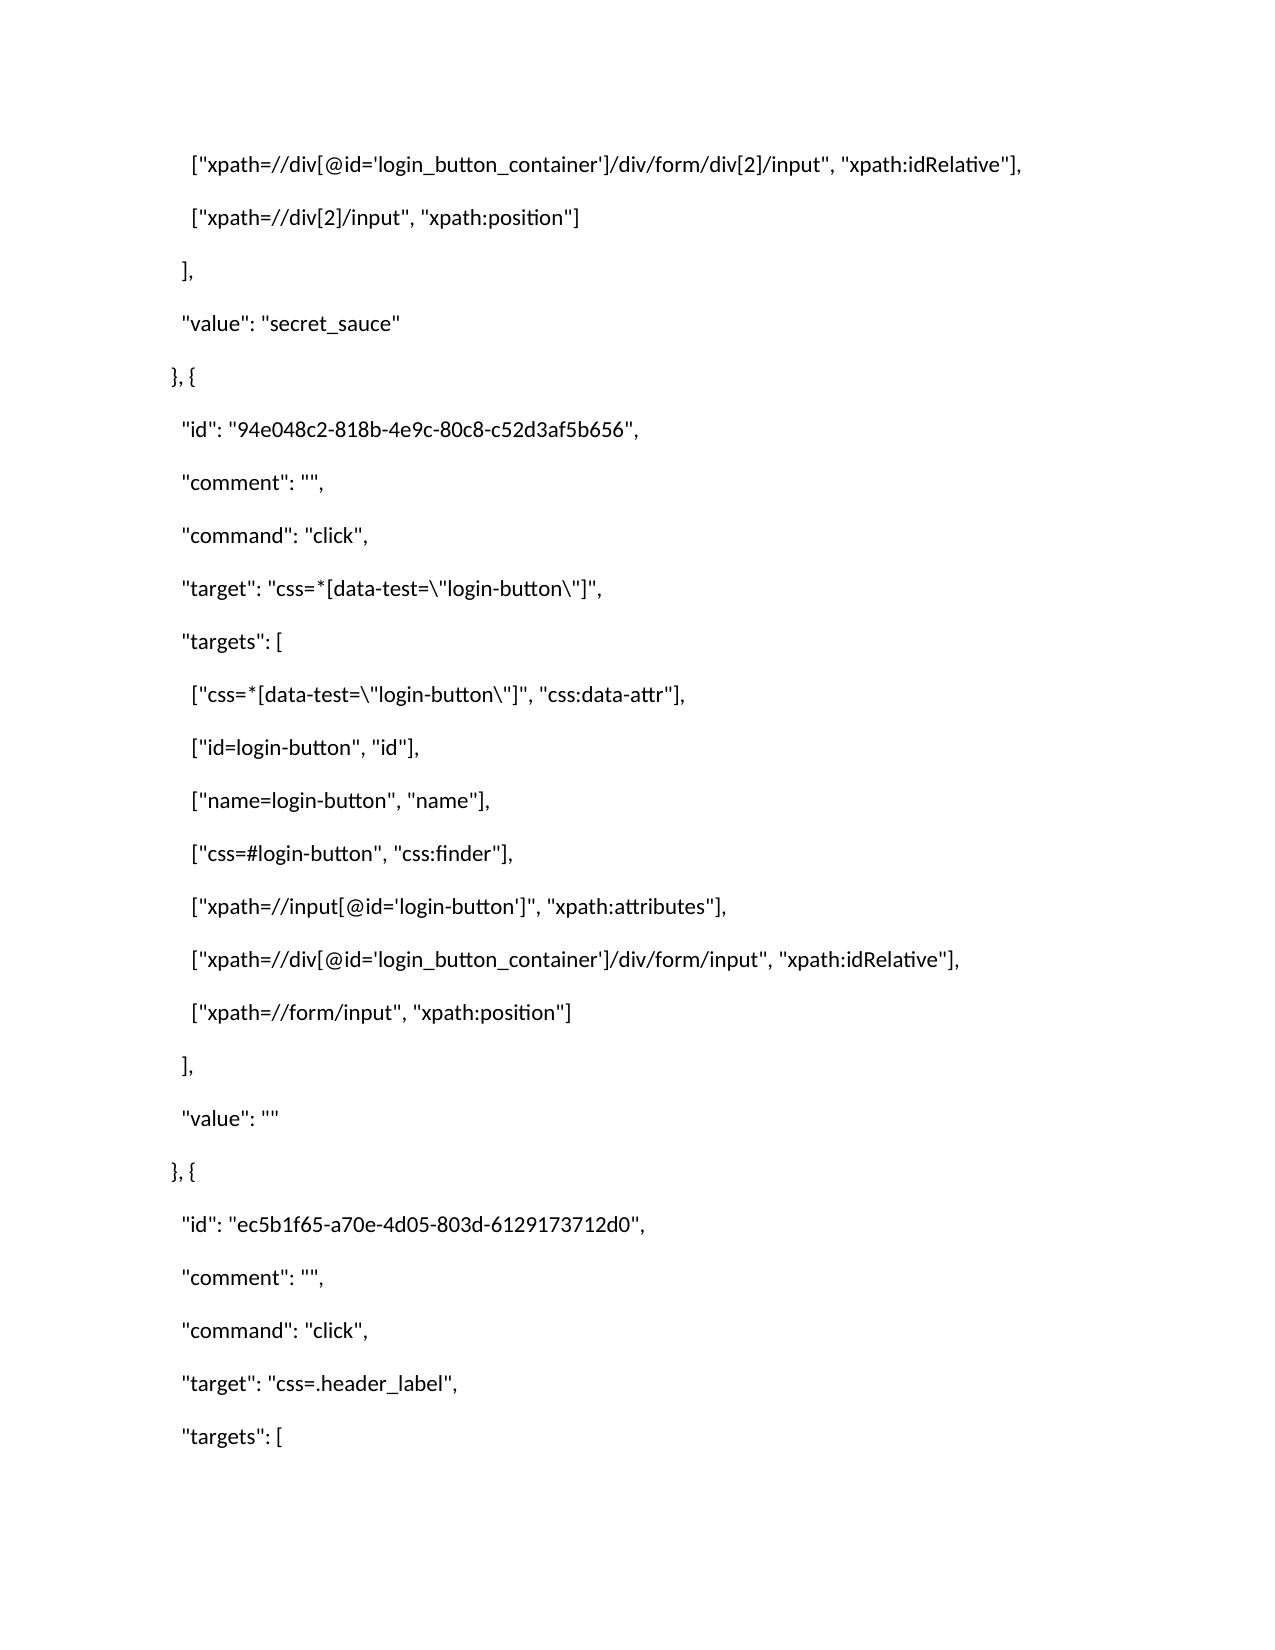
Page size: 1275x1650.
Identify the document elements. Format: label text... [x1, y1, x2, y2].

text "targets": [ [150, 1422, 1125, 1451]
text "target": "css=.header_label", [150, 1369, 1125, 1397]
text ["name=login-button", "name"], [150, 786, 1125, 814]
text "id": "94e048c2-818b-4e9c-80c8-c52d3af5b656", [150, 415, 1125, 443]
text "target": "css=*[data-test=\"login-button\"]", [150, 574, 1125, 602]
text }, { [150, 362, 1125, 390]
text "targets": [ [150, 627, 1125, 655]
text ["id=login-button", "id"], [150, 733, 1125, 761]
text "id": "ec5b1f65-a70e-4d05-803d-6129173712d0", [150, 1210, 1125, 1238]
text ], [150, 256, 1125, 284]
text "comment": "", [150, 1263, 1125, 1291]
text ["css=*[data-test=\"login-button\"]", "css:data-attr"], [150, 680, 1125, 708]
text ["xpath=//div[2]/input", "xpath:position"] [150, 203, 1125, 231]
text ["css=#login-button", "css:finder"], [150, 839, 1125, 867]
text "command": "click", [150, 521, 1125, 549]
text ["xpath=//form/input", "xpath:position"] [150, 998, 1125, 1026]
text "command": "click", [150, 1316, 1125, 1344]
text ], [150, 1051, 1125, 1079]
text }, { [150, 1157, 1125, 1185]
text ["xpath=//input[@id='login-button']", "xpath:attributes"], [150, 892, 1125, 920]
text "comment": "", [150, 468, 1125, 496]
text "value": "secret_sauce" [150, 309, 1125, 337]
text ["xpath=//div[@id='login_button_container']/div/form/input", "xpath:idRelative"], [150, 945, 1125, 973]
text "value": "" [150, 1104, 1125, 1132]
text ["xpath=//div[@id='login_button_container']/div/form/div[2]/input", "xpath:idRelative"], [150, 150, 1125, 178]
